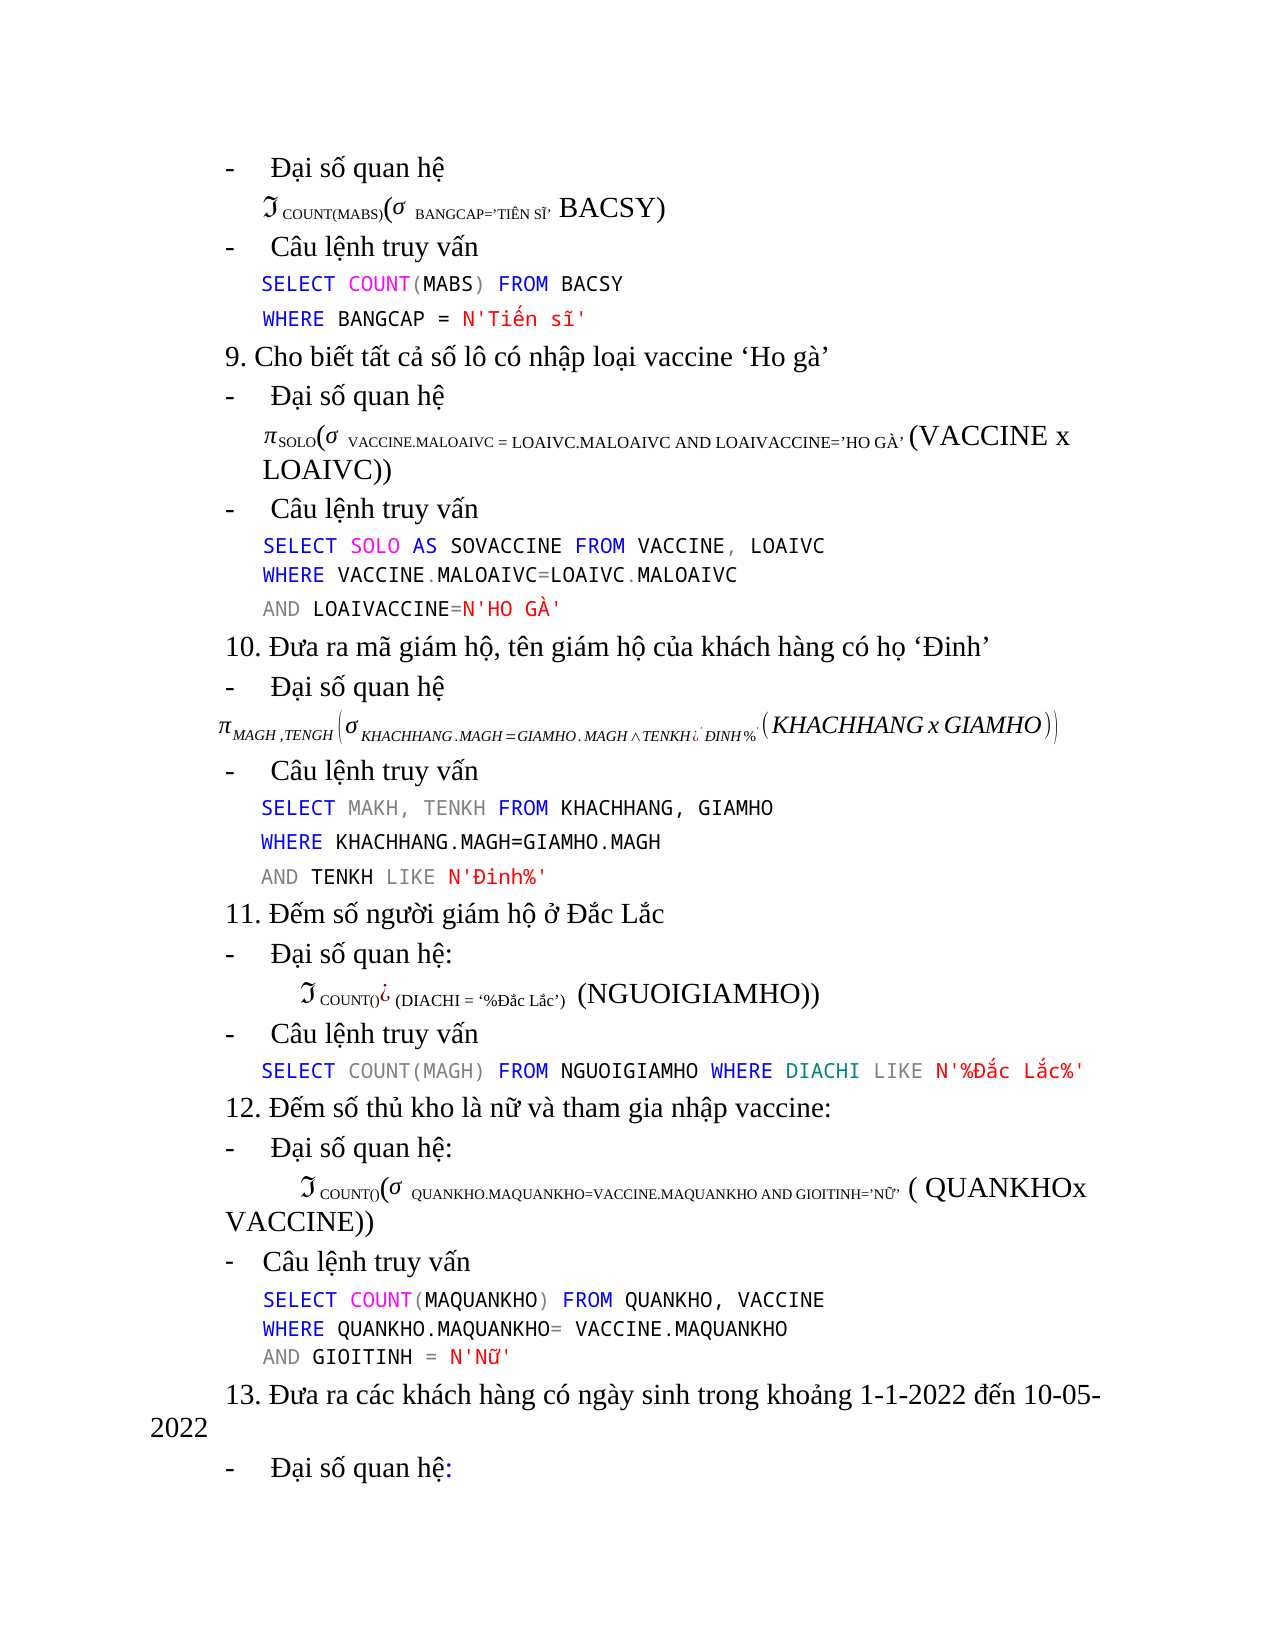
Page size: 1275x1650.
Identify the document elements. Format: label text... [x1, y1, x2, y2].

text 10. Đưa ra mã giám hộ, tên giám hộ của khách hàng có họ ‘Đinh’ [150, 629, 1125, 663]
text SELECT COUNT(MABS) FROM BACSY [150, 269, 1125, 298]
text AND GIOITINH = N'Nữ' [262, 1342, 1125, 1371]
text WHERE QUANKHO.MAQUANKHO= VACCINE.MAQUANKHO [262, 1314, 1125, 1342]
text - Đại số quan hệ [150, 150, 1125, 183]
text SELECT COUNT(MAQUANKHO) FROM QUANKHO, VACCINE [262, 1285, 1125, 1314]
list Câu lệnh truy vấn [225, 1243, 1125, 1279]
text AND TENKH LIKE N'Đinh%' [150, 862, 1125, 890]
text ℑ COUNT() (DIACHI = ‘%Đắc Lắc’) (NGUOIGIAMHO)) [225, 976, 1125, 1010]
text 9. Cho biết tất cả số lô có nhập loại vaccine ‘Ho gà’ [225, 339, 1125, 372]
text 12. Đếm số thủ kho là nữ và tham gia nhập vaccine: [150, 1091, 1125, 1124]
text SELECT MAKH, TENKH FROM KHACHHANG, GIAMHO [225, 793, 1125, 821]
text 13. Đưa ra các khách hàng có ngày sinh trong khoảng 1-1-2022 đến 10-05-2022 [150, 1377, 1125, 1444]
text SELECT COUNT(MAGH) FROM NGUOIGIAMHO WHERE DIACHI LIKE N'%Đắc Lắc%' [150, 1056, 1125, 1084]
text - Câu lệnh truy vấn [150, 753, 1125, 786]
text - Câu lệnh truy vấn [150, 1016, 1125, 1049]
text WHERE VACCINE.MALOAIVC=LOAIVC.MALOAIVC [262, 560, 1125, 588]
text ℑ COUNT()( QUANKHO.MAQUANKHO=VACCINE.MAQUANKHO AND GIOITINH=’NỮ’ ( QUANKHOx VACCINE)) [225, 1170, 1125, 1237]
text - Câu lệnh truy vấn [150, 492, 1125, 525]
text - Đại số quan hệ: [150, 1450, 1125, 1484]
text - Câu lệnh truy vấn [150, 229, 1125, 263]
text - Đại số quan hệ [150, 669, 1125, 703]
text - Đại số quan hệ [150, 378, 1125, 412]
text WHERE BANGCAP = N'Tiến sĩ' [150, 304, 1125, 332]
text - Đại số quan hệ: [150, 1130, 1125, 1164]
text SELECT SOLO AS SOVACCINE FROM VACCINE, LOAIVC [225, 531, 1125, 560]
text - Đại số quan hệ: [150, 936, 1125, 970]
text ℑ COUNT(MABS)( BANGCAP=’TIÊN SĨ’ BACSY) [262, 190, 1125, 223]
text SOLO( VACCINE.MALOAIVC = LOAIVC.MALOAIVC AND LOAIVACCINE=’HO GÀ’ (VACCINE x LOAIVC)) [262, 418, 1125, 485]
text WHERE KHACHHANG.MAGH=GIAMHO.MAGH [150, 827, 1125, 856]
text AND LOAIVACCINE=N'HO GÀ' [225, 594, 1125, 623]
text 11. Đếm số người giám hộ ở Đắc Lắc [150, 897, 1125, 930]
